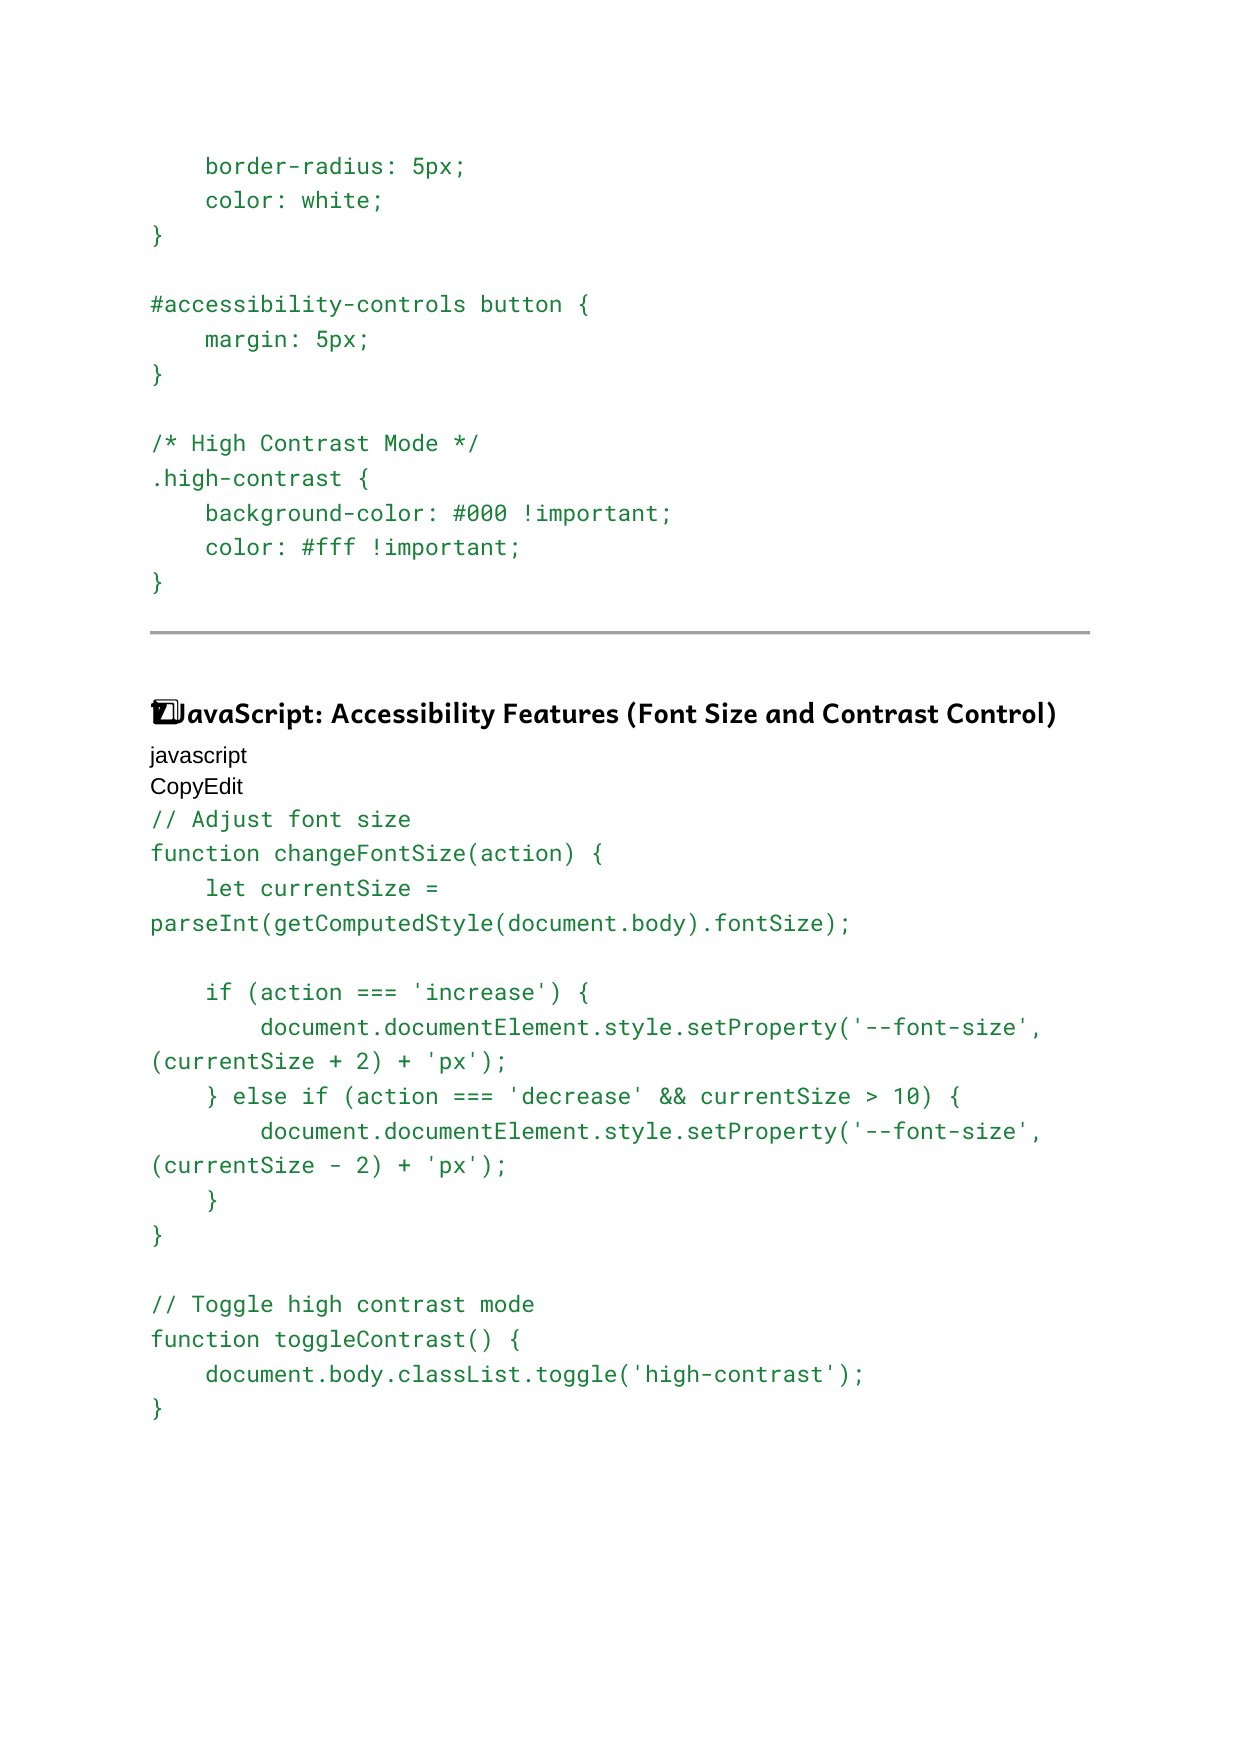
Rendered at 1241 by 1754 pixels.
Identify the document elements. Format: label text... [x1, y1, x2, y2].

text margin: 5px; [150, 323, 1090, 354]
text function changeFontSize(action) { [150, 838, 1090, 868]
text function toggleContrast() { [150, 1323, 1090, 1353]
text color: white; [150, 185, 1090, 215]
text background-color: #000 !important; [150, 497, 1090, 527]
text } [150, 1184, 1090, 1215]
text // Adjust font size [150, 803, 1090, 833]
subtitle 7️⃣ JavaScript: Accessibility Features (Font Size and Contrast Control) [150, 691, 1090, 734]
text document.documentElement.style.setProperty('--font-size', (currentSize - 2) + 'px'); [150, 1115, 1090, 1180]
text document.documentElement.style.setProperty('--font-size', (currentSize + 2) + 'px'); [150, 1011, 1090, 1076]
text let currentSize = parseInt(getComputedStyle(document.body).fontSize); [150, 872, 1090, 937]
text border-radius: 5px; [150, 150, 1090, 180]
text } [150, 1219, 1090, 1249]
text .high-contrast { [150, 462, 1090, 492]
text #accessibility-controls button { [150, 289, 1090, 319]
text } [150, 219, 1090, 249]
text CopyEdit [150, 773, 1090, 799]
text } else if (action === 'decrease' && currentSize > 10) { [150, 1080, 1090, 1111]
text } [150, 1393, 1090, 1423]
text if (action === 'increase') { [150, 976, 1090, 1007]
text // Toggle high contrast mode [150, 1288, 1090, 1319]
text } [150, 566, 1090, 596]
text javascript [150, 742, 1090, 769]
text document.body.classList.toggle('high-contrast'); [150, 1358, 1090, 1388]
text } [150, 358, 1090, 388]
text /* High Contrast Mode */ [150, 427, 1090, 458]
text color: #fff !important; [150, 532, 1090, 562]
